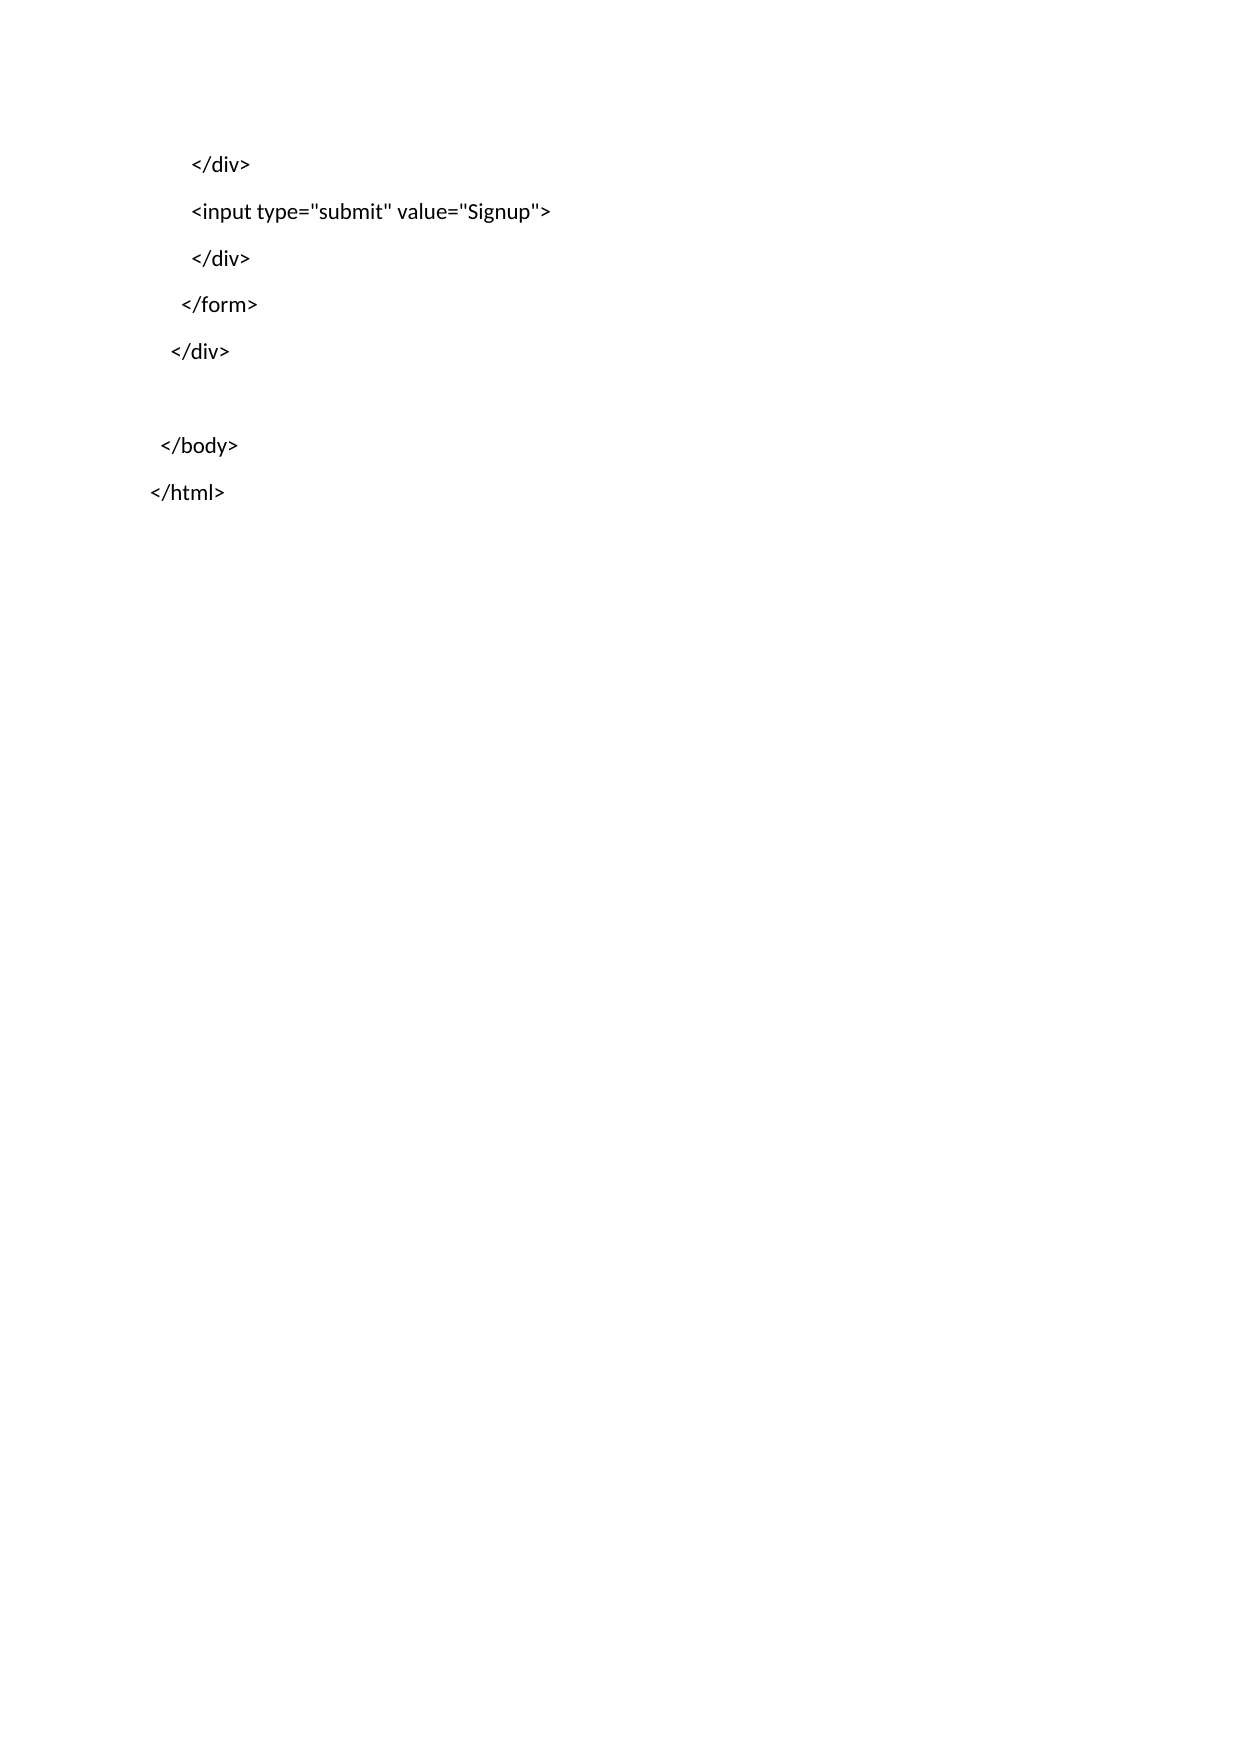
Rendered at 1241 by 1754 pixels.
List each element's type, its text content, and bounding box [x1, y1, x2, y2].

text <input type="submit" value="Signup"> [150, 197, 1090, 225]
text </div> [150, 337, 1090, 366]
text </div> [150, 150, 1090, 178]
text </form> [150, 291, 1090, 319]
text </body> [150, 431, 1090, 459]
text </div> [150, 244, 1090, 272]
text </html> [150, 478, 1090, 506]
